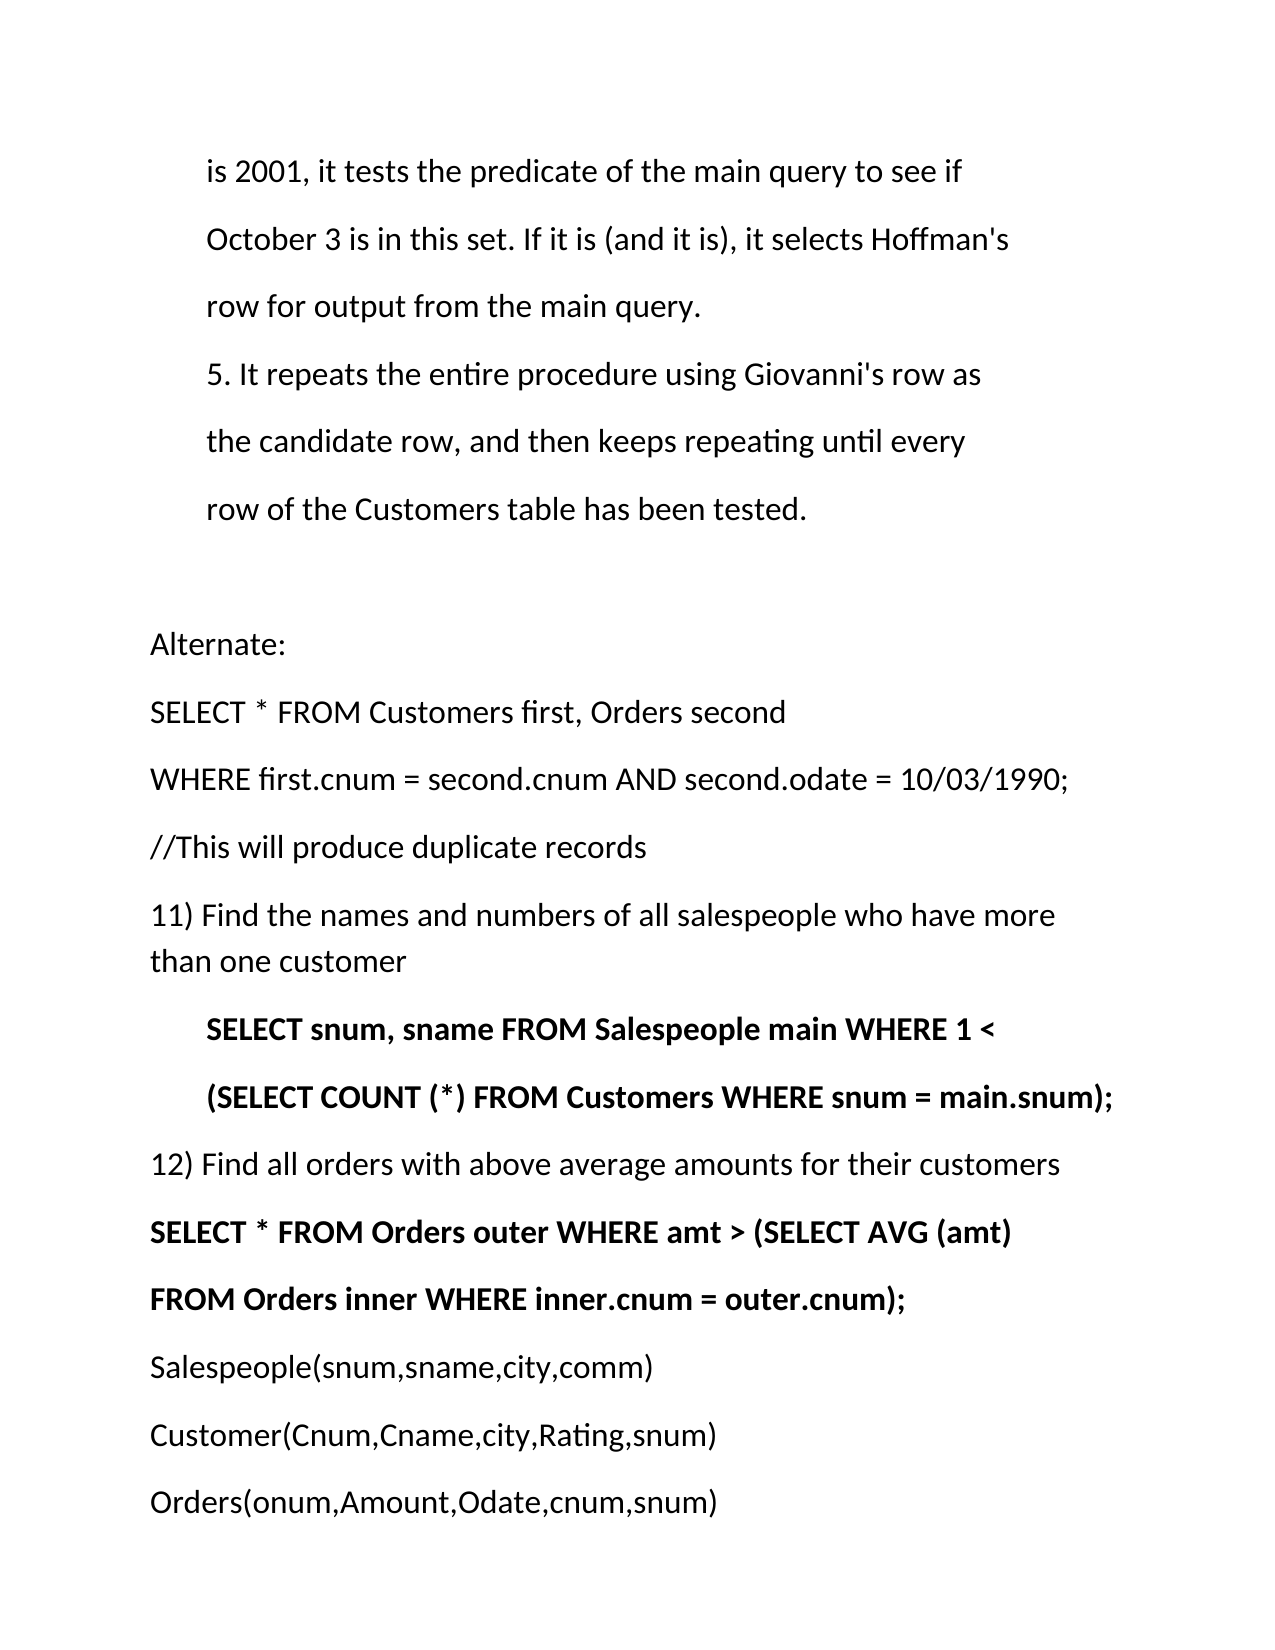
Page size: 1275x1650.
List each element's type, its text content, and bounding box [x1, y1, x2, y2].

text is 2001, it tests the predicate of the main query to see if [206, 150, 1125, 191]
text Alternate: [150, 623, 1125, 664]
text FROM Orders inner WHERE inner.cnum = outer.cnum); [150, 1278, 1125, 1319]
text row of the Customers table has been tested. [206, 488, 1125, 529]
text 5. It repeats the entire procedure using Giovanni's row as [206, 353, 1125, 393]
text //This will produce duplicate records [150, 826, 1125, 867]
text the candidate row, and then keeps repeating until every [206, 420, 1125, 461]
text 11) Find the names and numbers of all salespeople who have more than one customer [150, 894, 1125, 981]
text Customer(Cnum,Cname,city,Rating,snum) [150, 1414, 1125, 1454]
text October 3 is in this set. If it is (and it is), it selects Hoffman's [206, 218, 1125, 258]
text Orders(onum,Amount,Odate,cnum,snum) [150, 1481, 1125, 1522]
text row for output from the main query. [206, 285, 1125, 326]
text 12) Find all orders with above average amounts for their customers [150, 1143, 1125, 1184]
text WHERE first.cnum = second.cnum AND second.odate = 10/03/1990; [150, 758, 1125, 799]
text (SELECT COUNT (*) FROM Customers WHERE snum = main.snum); [206, 1076, 1125, 1116]
text Salespeople(snum,sname,city,comm) [150, 1346, 1125, 1387]
text SELECT snum, sname FROM Salespeople main WHERE 1 < [206, 1008, 1125, 1049]
text SELECT * FROM Customers first, Orders second [150, 691, 1125, 732]
text SELECT * FROM Orders outer WHERE amt > (SELECT AVG (amt) [150, 1211, 1125, 1252]
